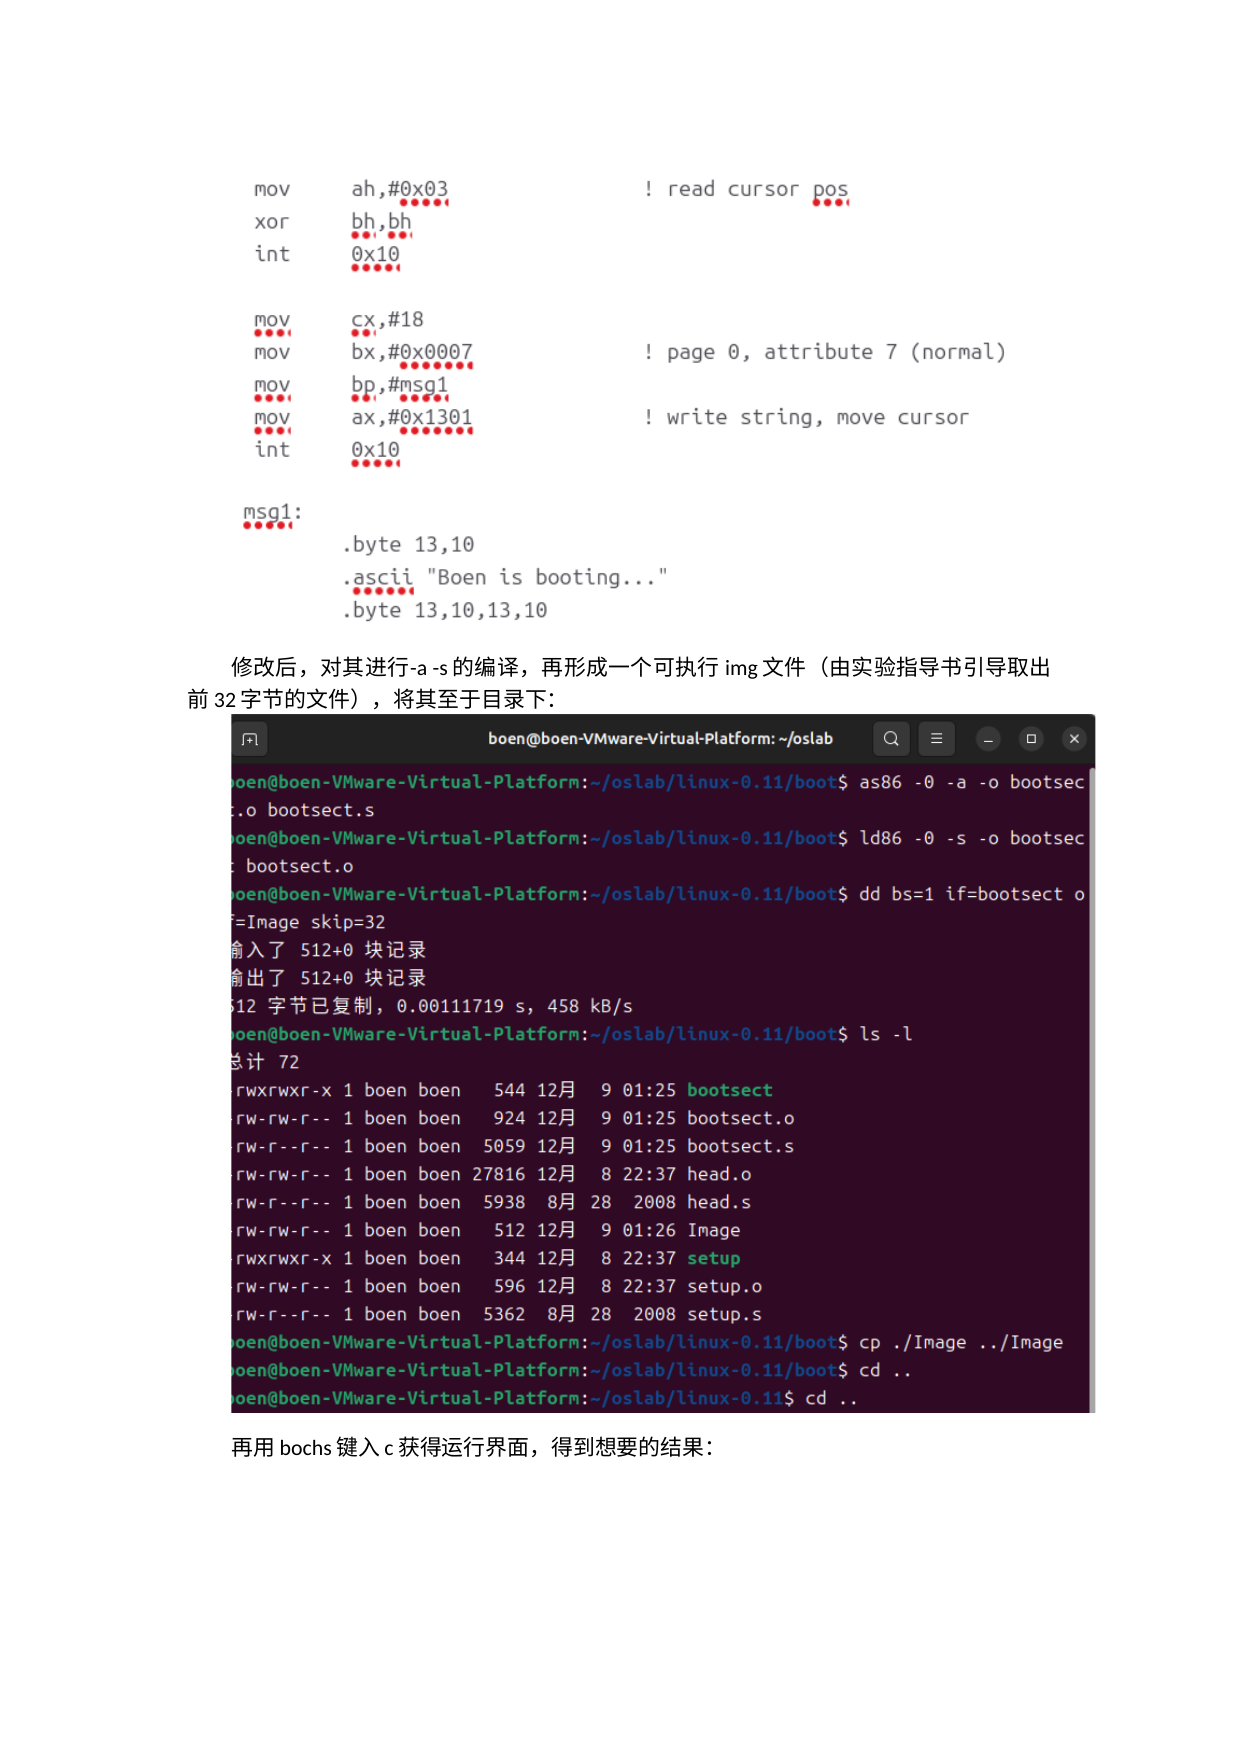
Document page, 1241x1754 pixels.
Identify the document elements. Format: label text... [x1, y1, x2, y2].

picture [231, 162, 1024, 477]
text 再用bochs键入c获得运行界面，得到想要的结果： [187, 1429, 1053, 1462]
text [187, 162, 1053, 487]
picture [231, 487, 700, 644]
picture [231, 714, 1096, 1413]
text 修改后，对其进行-a -s的编译，再形成一个可执行img文件（由实验指导书引导取出前32字节的文件），将其至于目录下： [187, 649, 1053, 714]
